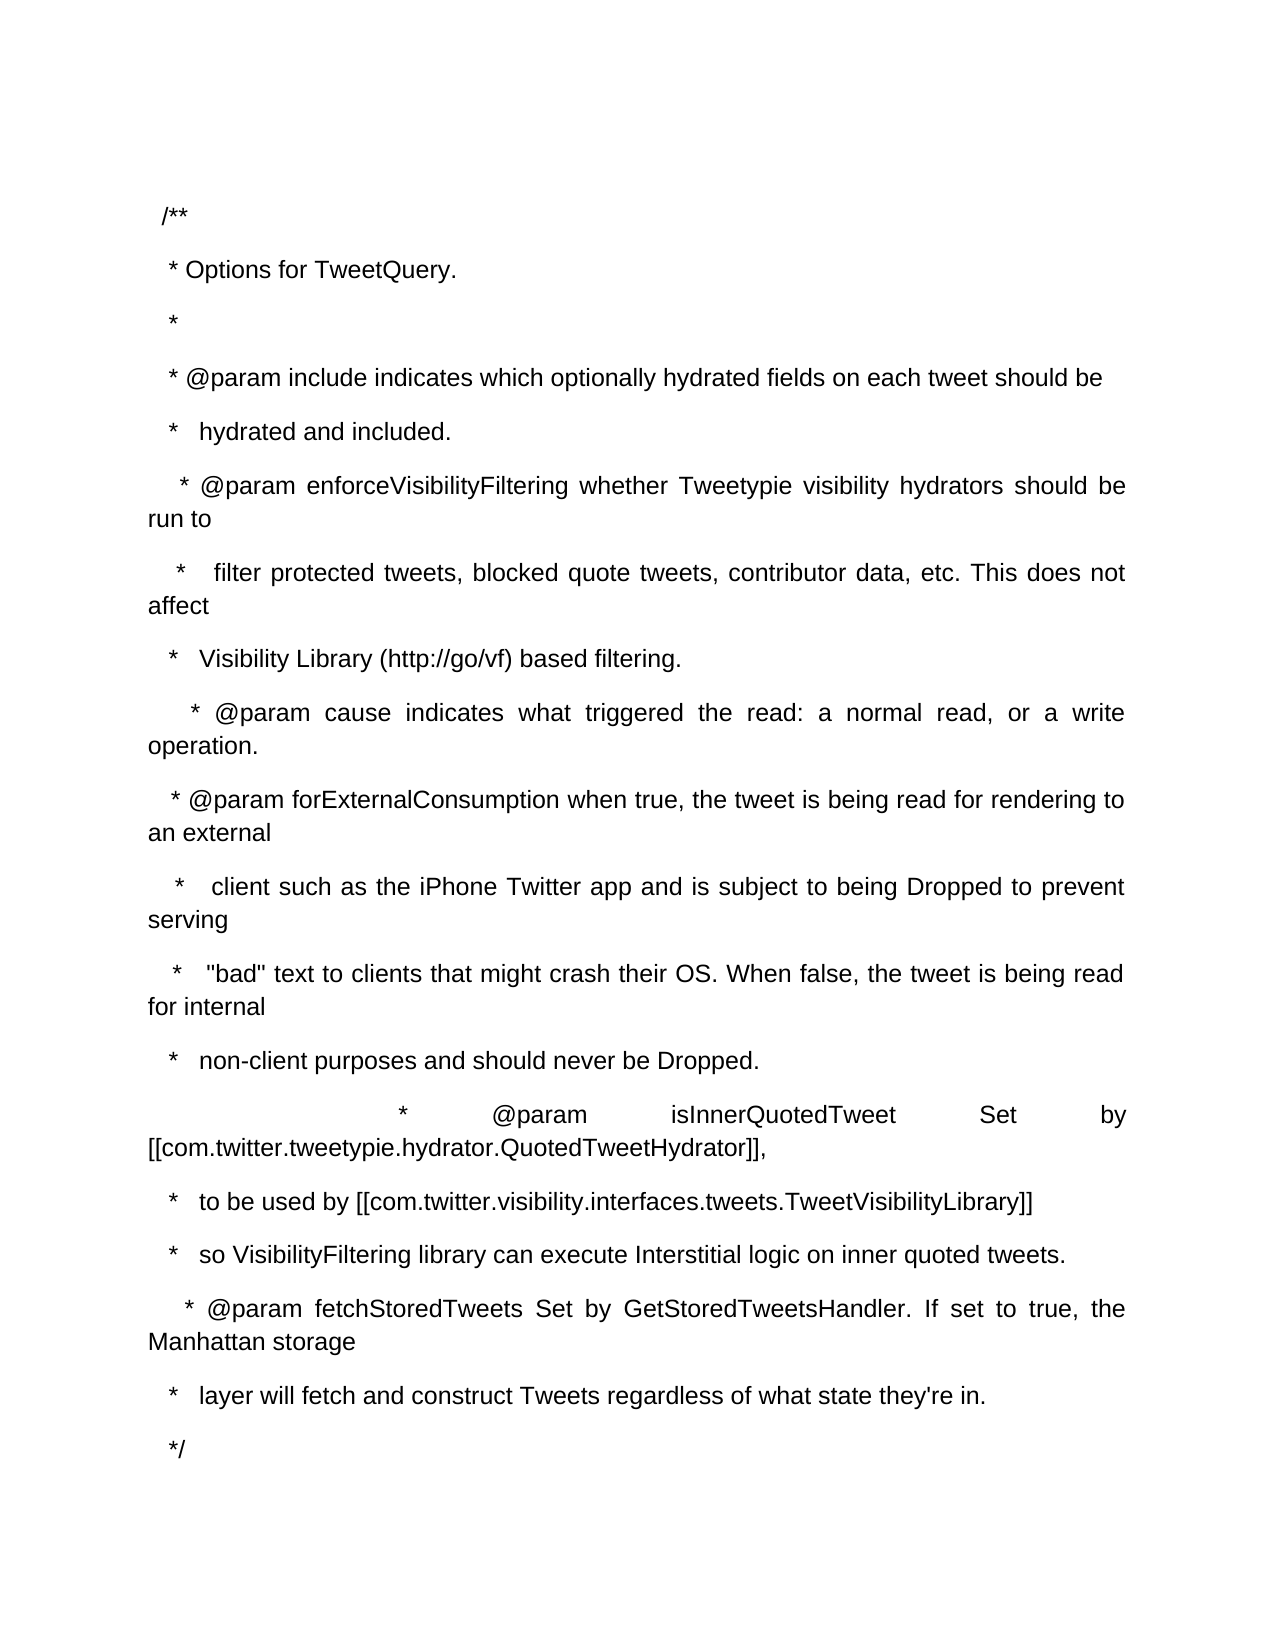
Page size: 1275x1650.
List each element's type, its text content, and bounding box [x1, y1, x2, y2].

text * [148, 309, 1127, 338]
text * to be used by [[com.twitter.visibility.interfaces.tweets.TweetVisibilityLibrary]] [148, 1187, 1127, 1215]
text * Visibility Library (http://go/vf) based filtering. [148, 644, 1127, 673]
text * "bad" text to clients that might crash their OS. When false, the tweet is being read for internal [148, 959, 1127, 1021]
text * hydrated and included. [148, 417, 1127, 446]
text * @param isInnerQuotedTweet Set by [[com.twitter.tweetypie.hydrator.QuotedTweetHydrator]], [148, 1100, 1127, 1161]
text * layer will fetch and construct Tweets regardless of what state they're in. [148, 1381, 1127, 1410]
text * @param include indicates which optionally hydrated fields on each tweet should be [148, 363, 1127, 392]
text * @param cause indicates what triggered the read: a normal read, or a write operation. [148, 698, 1127, 760]
text * @param forExternalConsumption when true, the tweet is being read for rendering to an external [148, 785, 1127, 847]
text * so VisibilityFiltering library can execute Interstitial logic on inner quoted tweets. [148, 1240, 1127, 1269]
text * client such as the iPhone Twitter app and is subject to being Dropped to prevent serving [148, 872, 1127, 934]
text * non-client purposes and should never be Dropped. [148, 1046, 1127, 1074]
text * @param fetchStoredTweets Set by GetStoredTweetsHandler. If set to true, the Manhattan storage [148, 1294, 1127, 1356]
text * filter protected tweets, blocked quote tweets, contributor data, etc. This does not affect [148, 558, 1127, 619]
text */ [148, 1435, 1127, 1464]
text * @param enforceVisibilityFiltering whether Tweetypie visibility hydrators should be run to [148, 471, 1127, 532]
text * Options for TweetQuery. [148, 255, 1127, 284]
text /** [148, 201, 1127, 230]
